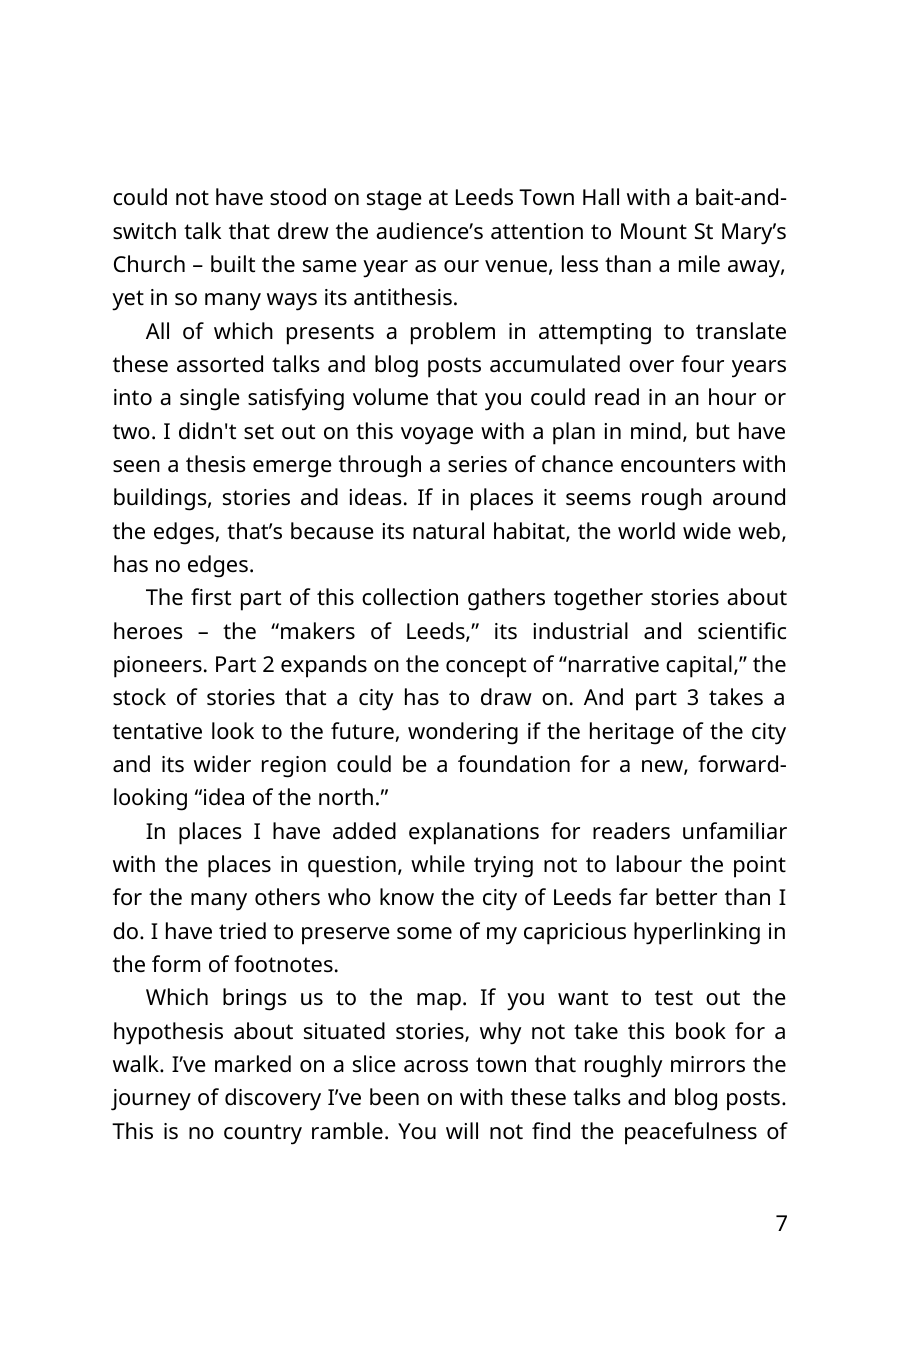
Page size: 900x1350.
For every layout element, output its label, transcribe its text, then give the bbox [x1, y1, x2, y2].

text The first part of this collection gathers together stories about heroes – the “makers of Leeds,” its industrial and scientific pioneers. Part 2 expands on the concept of “narrative capital,” the stock of stories that a city has to draw on. And part 3 takes a tentative look to the future, wondering if the heritage of the city and its wider region could be a foundation for a new, forward-looking “idea of the north.” [112, 579, 788, 812]
text All of which presents a problem in attempting to translate these assorted talks and blog posts accumulated over four years into a single satisfying volume that you could read in an hour or two. I didn't set out on this voyage with a plan in mind, but have seen a thesis emerge through a series of chance encounters with buildings, stories and ideas. If in places it seems rough around the edges, that’s because its natural habitat, the world wide web, has no edges. [112, 312, 788, 579]
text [112, 979, 788, 1146]
text In places I have added explanations for readers unfamiliar with the places in question, while trying not to labour the point for the many others who know the city of Leeds far better than I do. I have tried to preserve some of my capricious hyperlinking in the form of footnotes. [112, 812, 788, 979]
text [112, 179, 788, 312]
